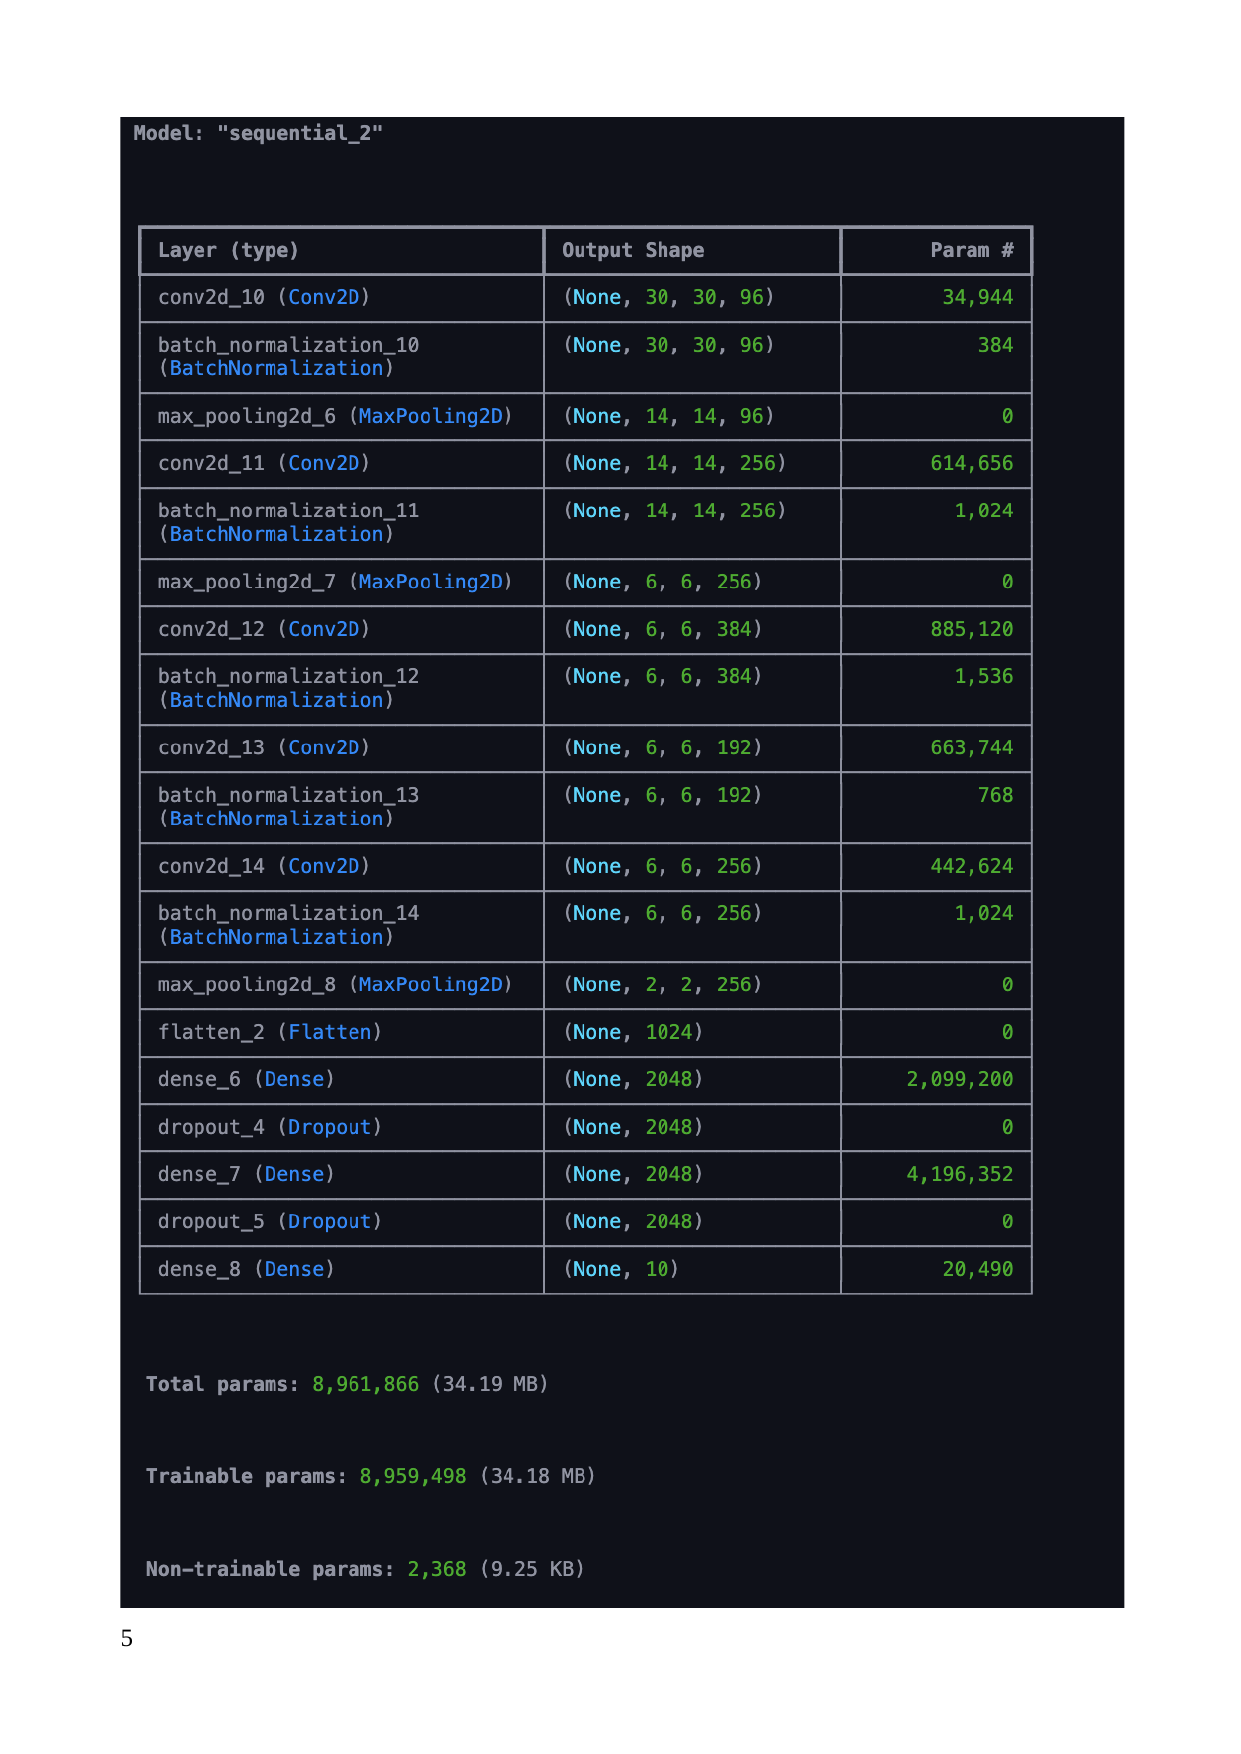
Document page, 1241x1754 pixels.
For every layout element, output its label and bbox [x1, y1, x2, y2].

picture [120, 117, 1125, 1608]
